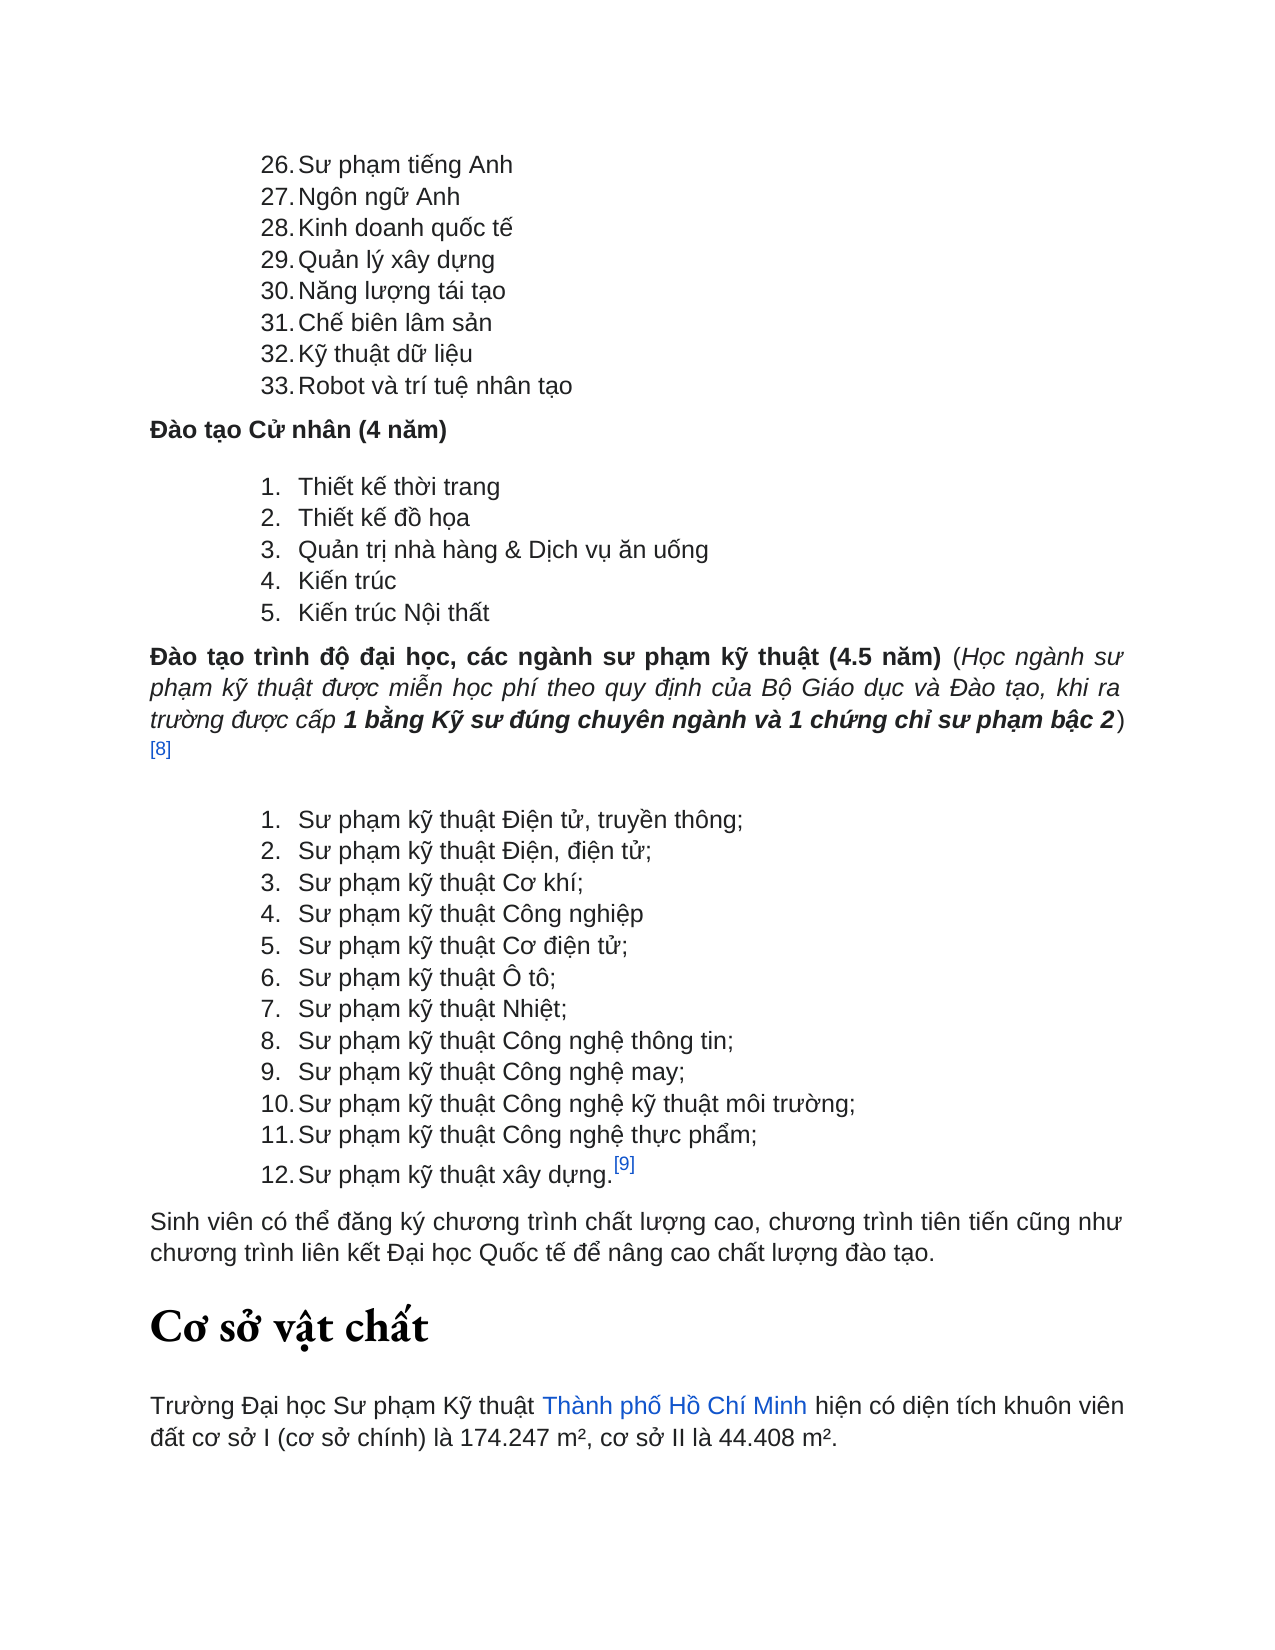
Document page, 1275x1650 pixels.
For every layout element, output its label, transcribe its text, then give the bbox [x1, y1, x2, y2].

list Sư phạm kỹ thuật Cơ điện tử; [260, 931, 1125, 960]
list Năng lượng tái tạo [260, 276, 1125, 305]
text Sinh viên có thể đăng ký chương trình chất lượng cao, chương trình tiên tiến cũng như chương trình liên kết Đại học Quốc tế để nâng cao chất lượng đào tạo. [150, 1207, 1125, 1267]
list Sư phạm kỹ thuật Công nghệ thực phẩm; [260, 1120, 1125, 1149]
list Sư phạm kỹ thuật Điện, điện tử; [260, 836, 1125, 865]
text Trường Đại học Sư phạm Kỹ thuật Thành phố Hồ Chí Minh hiện có diện tích khuôn viên đất cơ sở I (cơ sở chính) là 174.247 m², cơ sở II là 44.408 m². [150, 1391, 1125, 1451]
list Quản lý xây dựng [260, 245, 1125, 273]
list Sư phạm tiếng Anh [260, 150, 1125, 179]
list Chế biên lâm sản [260, 308, 1125, 337]
text Đào tạo Cử nhân (4 năm) [150, 415, 1125, 444]
text Đào tạo trình độ đại học, các ngành sư phạm kỹ thuật (4.5 năm) (Học ngành sư phạm kỹ thuật được miễn học phí theo quy định của Bộ Giáo dục và Đào tạo, khi ra trường được cấp 1 bằng Kỹ sư đúng chuyên ngành và 1 chứng chỉ sư phạm bậc 2)[8] [150, 642, 1125, 776]
list Ngôn ngữ Anh [260, 182, 1125, 210]
list Sư phạm kỹ thuật Công nghiệp [260, 899, 1125, 928]
list Thiết kế đồ họa [260, 503, 1125, 532]
list Sư phạm kỹ thuật Công nghệ thông tin; [260, 1026, 1125, 1054]
list Sư phạm kỹ thuật Ô tô; [260, 962, 1125, 991]
text Cơ sở vật chất [150, 1295, 1125, 1356]
list Quản trị nhà hàng & Dịch vụ ăn uống [260, 535, 1125, 563]
list Sư phạm kỹ thuật Nhiệt; [260, 994, 1125, 1023]
list Sư phạm kỹ thuật Công nghệ kỹ thuật môi trường; [260, 1089, 1125, 1117]
list Sư phạm kỹ thuật Cơ khí; [260, 868, 1125, 897]
list Sư phạm kỹ thuật Công nghệ may; [260, 1057, 1125, 1086]
list Thiết kế thời trang [260, 472, 1125, 500]
list Kiến trúc Nội thất [260, 598, 1125, 627]
list Kỹ thuật dữ liệu [260, 339, 1125, 368]
list Robot và trí tuệ nhân tạo [260, 371, 1125, 400]
list Kinh doanh quốc tế [260, 213, 1125, 242]
list Sư phạm kỹ thuật Điện tử, truyền thông; [260, 805, 1125, 833]
list Sư phạm kỹ thuật xây dựng.[9] [260, 1152, 1125, 1190]
list Kiến trúc [260, 566, 1125, 595]
